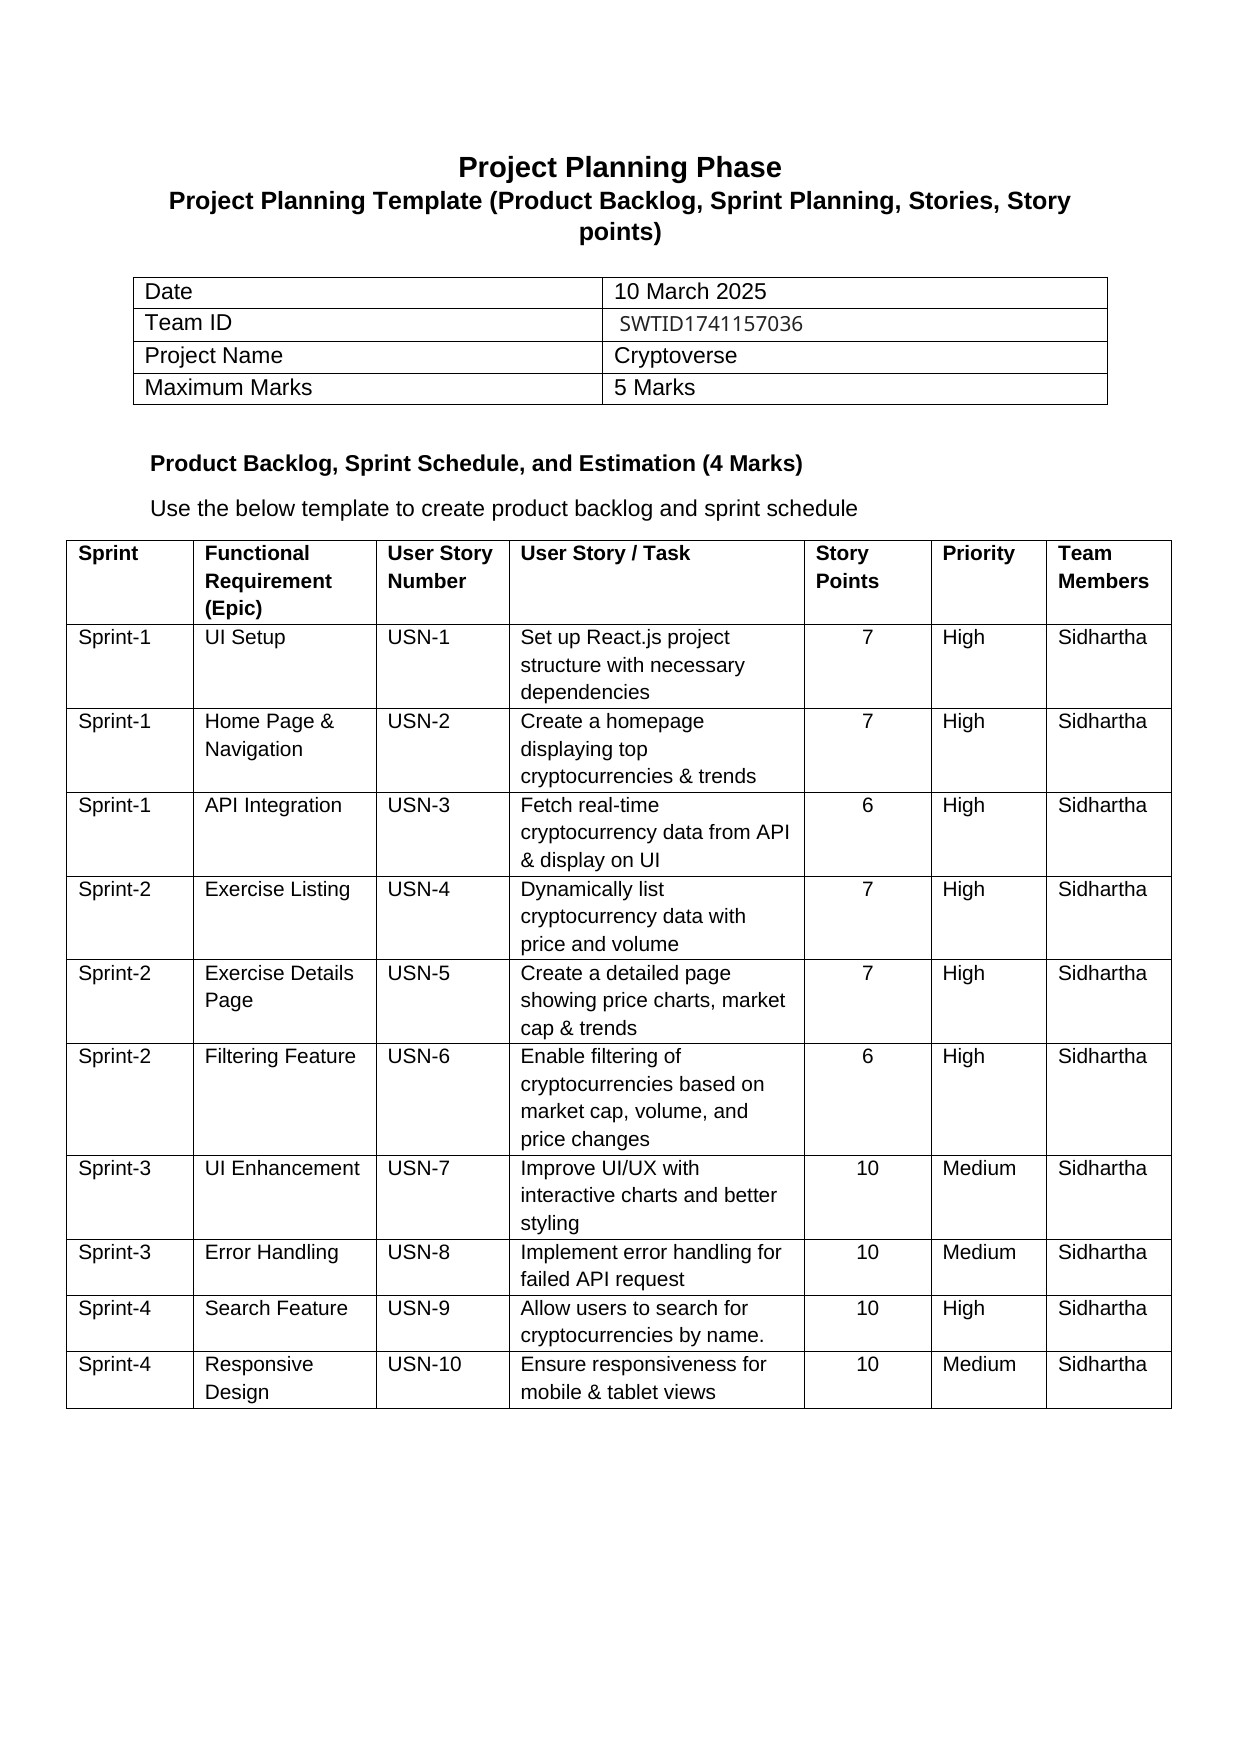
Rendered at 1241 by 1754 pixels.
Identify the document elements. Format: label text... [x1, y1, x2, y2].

table_cell USN-5 [377, 960, 509, 1043]
table_cell Cryptoverse [603, 342, 1107, 372]
table_cell Set up React.js project structure with necessary dependencies [510, 625, 804, 708]
table_cell Create a detailed page showing price charts, market cap & trends [510, 960, 804, 1043]
table_cell High [932, 793, 1046, 876]
table_cell Search Feature [194, 1296, 376, 1351]
table_cell Sidhartha [1047, 1296, 1171, 1351]
table_cell Maximum Marks [134, 374, 602, 404]
table_cell USN-7 [377, 1156, 509, 1238]
table_cell 6 [805, 1044, 931, 1154]
table_cell Sprint-3 [67, 1156, 193, 1238]
table_cell Improve UI/UX with interactive charts and better styling [510, 1156, 804, 1238]
table_cell USN-4 [377, 877, 509, 959]
text Project Planning Phase [150, 150, 1090, 183]
table_cell UI Setup [194, 625, 376, 708]
table_cell USN-1 [377, 625, 509, 708]
table_cell Sprint-3 [67, 1240, 193, 1295]
table_header User Story / Task [510, 541, 804, 624]
table_cell Home Page & Navigation [194, 709, 376, 792]
table_cell Project Name [134, 342, 602, 372]
table_cell 10 [805, 1296, 931, 1351]
table_cell Fetch real-time cryptocurrency data from API & display on UI [510, 793, 804, 876]
table_header User Story Number [377, 541, 509, 624]
table_header Functional Requirement (Epic) [194, 541, 376, 624]
table_cell Sidhartha [1047, 709, 1171, 792]
table_cell USN-6 [377, 1044, 509, 1154]
table_cell USN-8 [377, 1240, 509, 1295]
table_cell 10 [805, 1240, 931, 1295]
table_header Date [134, 278, 602, 308]
table_cell Medium [932, 1240, 1046, 1295]
table_cell High [932, 625, 1046, 708]
table_cell Ensure responsiveness for mobile & tablet views [510, 1352, 804, 1407]
table_cell Sprint-1 [67, 793, 193, 876]
table_cell Create a homepage displaying top cryptocurrencies & trends [510, 709, 804, 792]
table_cell Sprint-4 [67, 1296, 193, 1351]
table_cell Filtering Feature [194, 1044, 376, 1154]
table_cell Sidhartha [1047, 960, 1171, 1043]
table_cell Medium [932, 1352, 1046, 1407]
table_cell Sidhartha [1047, 1156, 1171, 1238]
table_cell Sidhartha [1047, 1240, 1171, 1295]
table_cell Enable filtering of cryptocurrencies based on market cap, volume, and price changes [510, 1044, 804, 1154]
table_cell Medium [932, 1156, 1046, 1238]
table_cell Sprint-2 [67, 877, 193, 959]
table_cell Sprint-1 [67, 709, 193, 792]
table_cell USN-10 [377, 1352, 509, 1407]
text Product Backlog, Sprint Schedule, and Estimation (4 Marks) [150, 450, 1090, 476]
table_header Story Points [805, 541, 931, 624]
table_header Sprint [67, 541, 193, 624]
text Project Planning Template (Product Backlog, Sprint Planning, Stories, Story points) [150, 186, 1090, 246]
table_cell Sprint-1 [67, 625, 193, 708]
table_cell Sidhartha [1047, 1352, 1171, 1407]
table_cell 7 [805, 877, 931, 959]
table_cell Sidhartha [1047, 625, 1171, 708]
table_cell High [932, 960, 1046, 1043]
table_cell 5 Marks [603, 374, 1107, 404]
table_cell High [932, 1044, 1046, 1154]
table_cell Implement error handling for failed API request [510, 1240, 804, 1295]
table_cell Responsive Design [194, 1352, 376, 1407]
table_header Team Members [1047, 541, 1171, 624]
table_header Priority [932, 541, 1046, 624]
table_cell Allow users to search for cryptocurrencies by name. [510, 1296, 804, 1351]
table_header 10 March 2025 [603, 278, 1107, 308]
table_cell Dynamically list cryptocurrency data with price and volume [510, 877, 804, 959]
table_cell 10 [805, 1352, 931, 1407]
table_cell Team ID [134, 309, 602, 341]
table_cell USN-3 [377, 793, 509, 876]
table_cell 7 [805, 960, 931, 1043]
table_cell Sprint-2 [67, 1044, 193, 1154]
table_cell 6 [805, 793, 931, 876]
table_cell Exercise Details Page [194, 960, 376, 1043]
table_cell UI Enhancement [194, 1156, 376, 1238]
text Use the below template to create product backlog and sprint schedule [150, 495, 1090, 521]
table_cell Sprint-4 [67, 1352, 193, 1407]
table_cell Sidhartha [1047, 793, 1171, 876]
table_cell High [932, 709, 1046, 792]
table_cell USN-2 [377, 709, 509, 792]
table_cell USN-9 [377, 1296, 509, 1351]
table_cell API Integration [194, 793, 376, 876]
table_cell 10 [805, 1156, 931, 1238]
table_cell High [932, 877, 1046, 959]
table_cell Sidhartha [1047, 877, 1171, 959]
table_cell 7 [805, 709, 931, 792]
table_cell Sprint-2 [67, 960, 193, 1043]
table_cell Sidhartha [1047, 1044, 1171, 1154]
table_cell 7 [805, 625, 931, 708]
table_cell Error Handling [194, 1240, 376, 1295]
table_cell Exercise Listing [194, 877, 376, 959]
table_cell SWTID1741157036 [603, 309, 1107, 341]
table_cell High [932, 1296, 1046, 1351]
